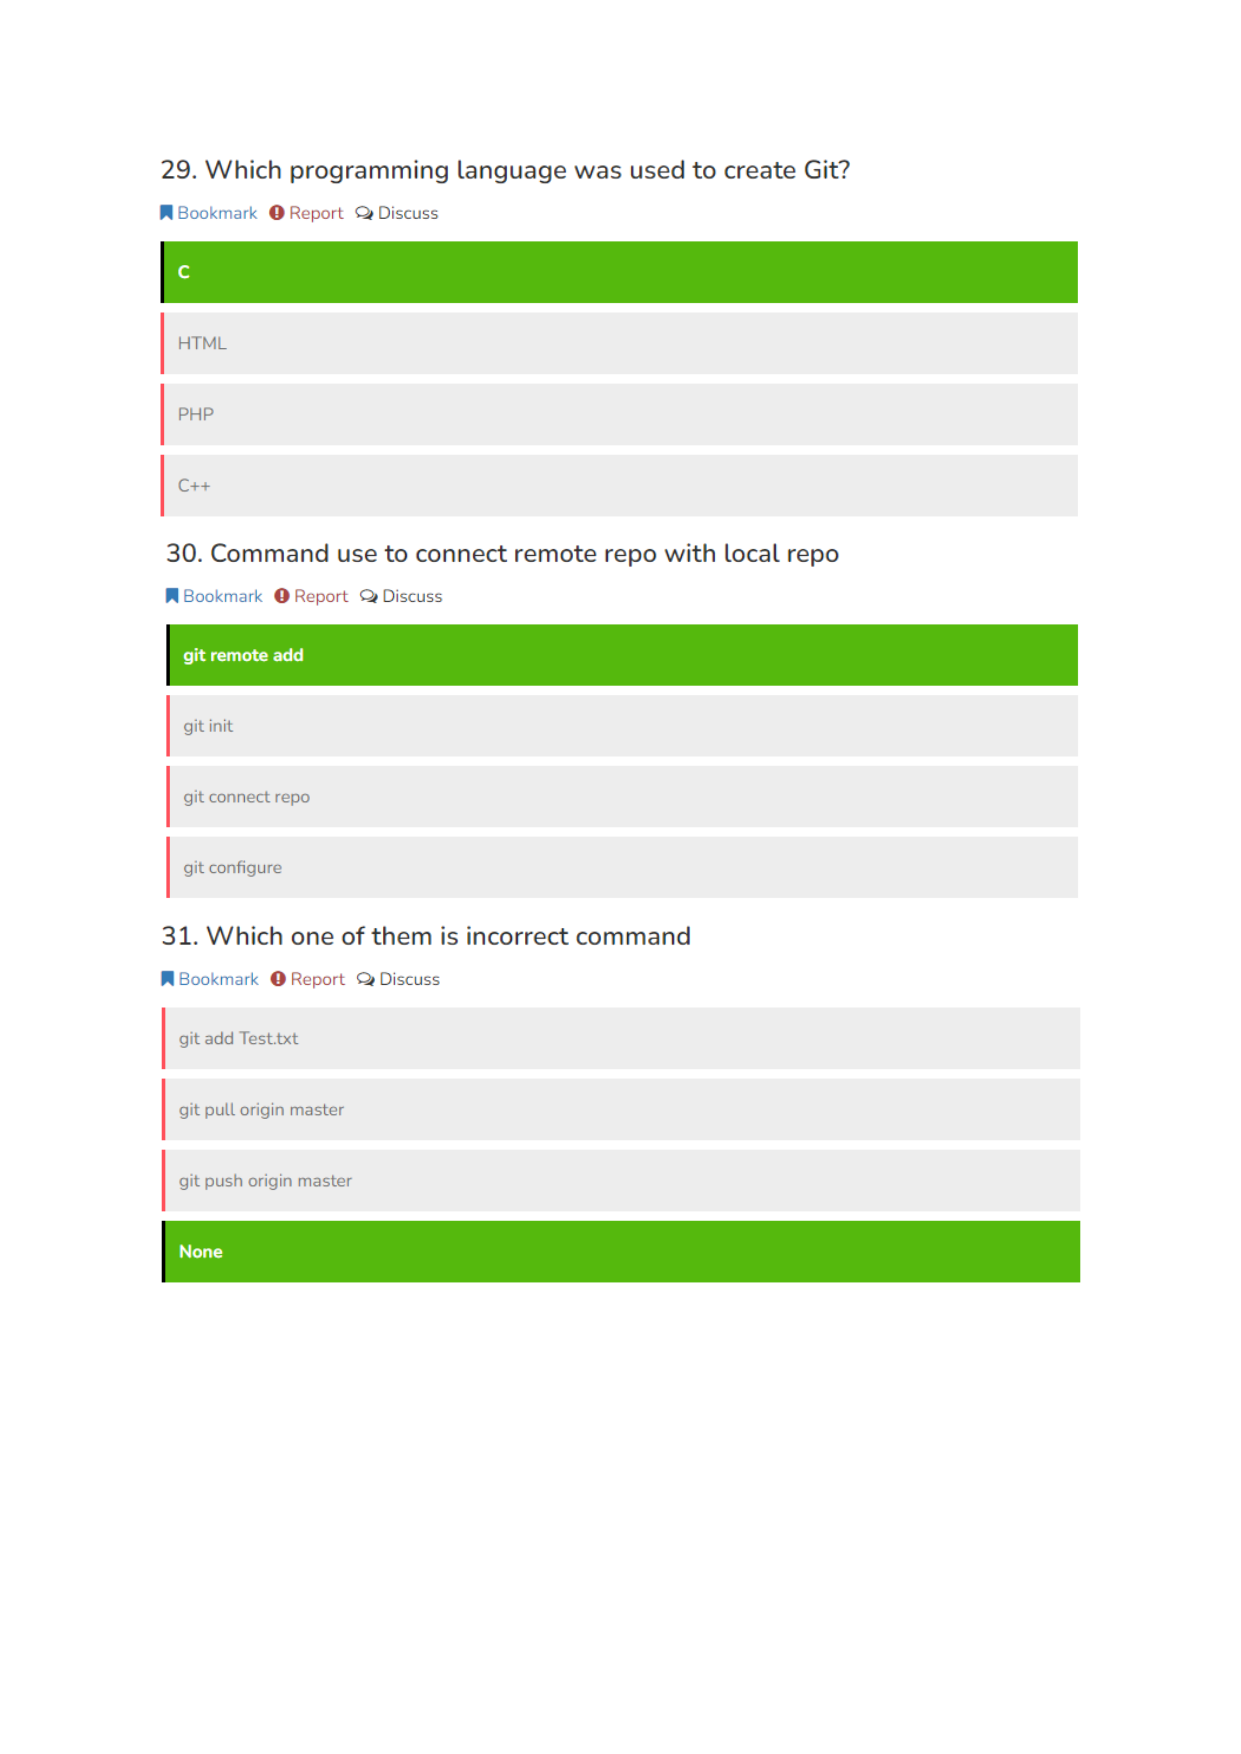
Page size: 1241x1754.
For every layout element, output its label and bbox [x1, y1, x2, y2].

picture [150, 150, 1091, 526]
picture [150, 914, 1091, 1292]
picture [150, 529, 1091, 911]
